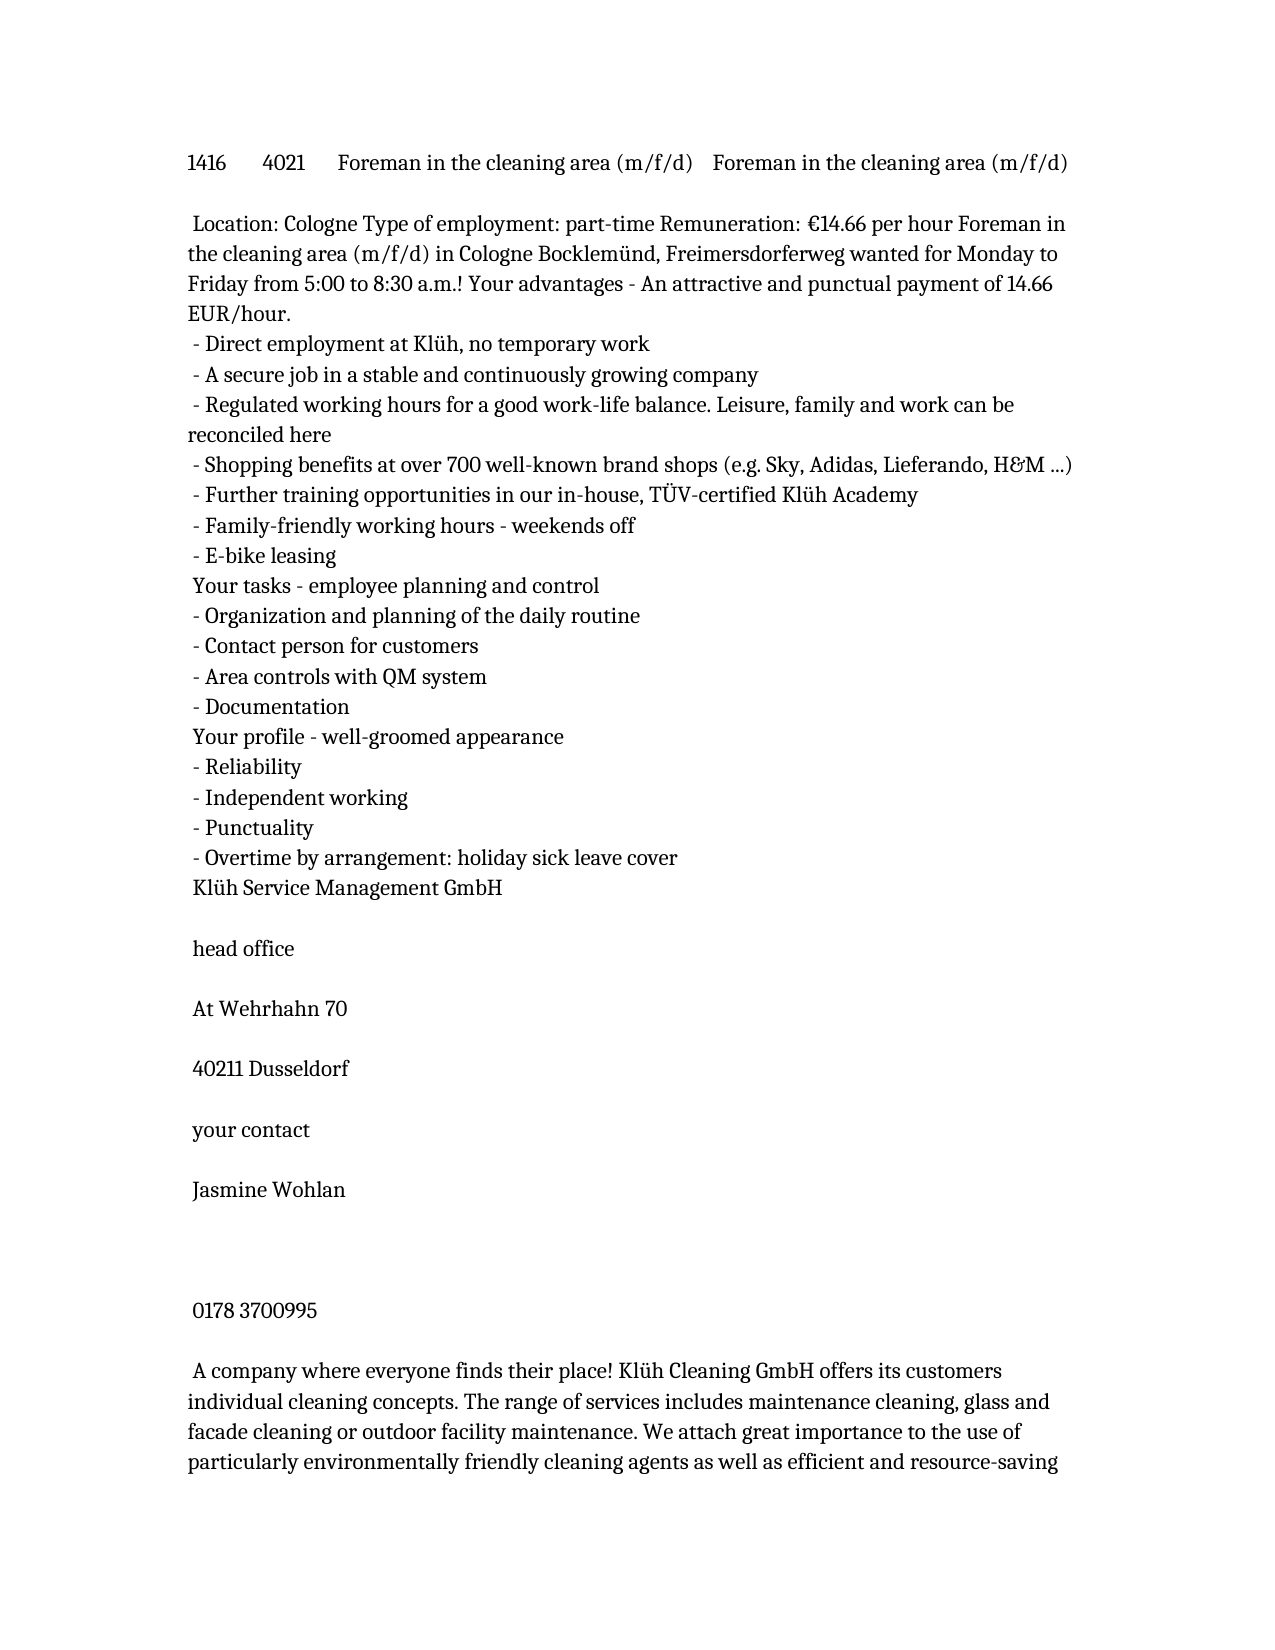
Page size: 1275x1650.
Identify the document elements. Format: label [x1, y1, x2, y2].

text [187, 150, 1087, 1475]
